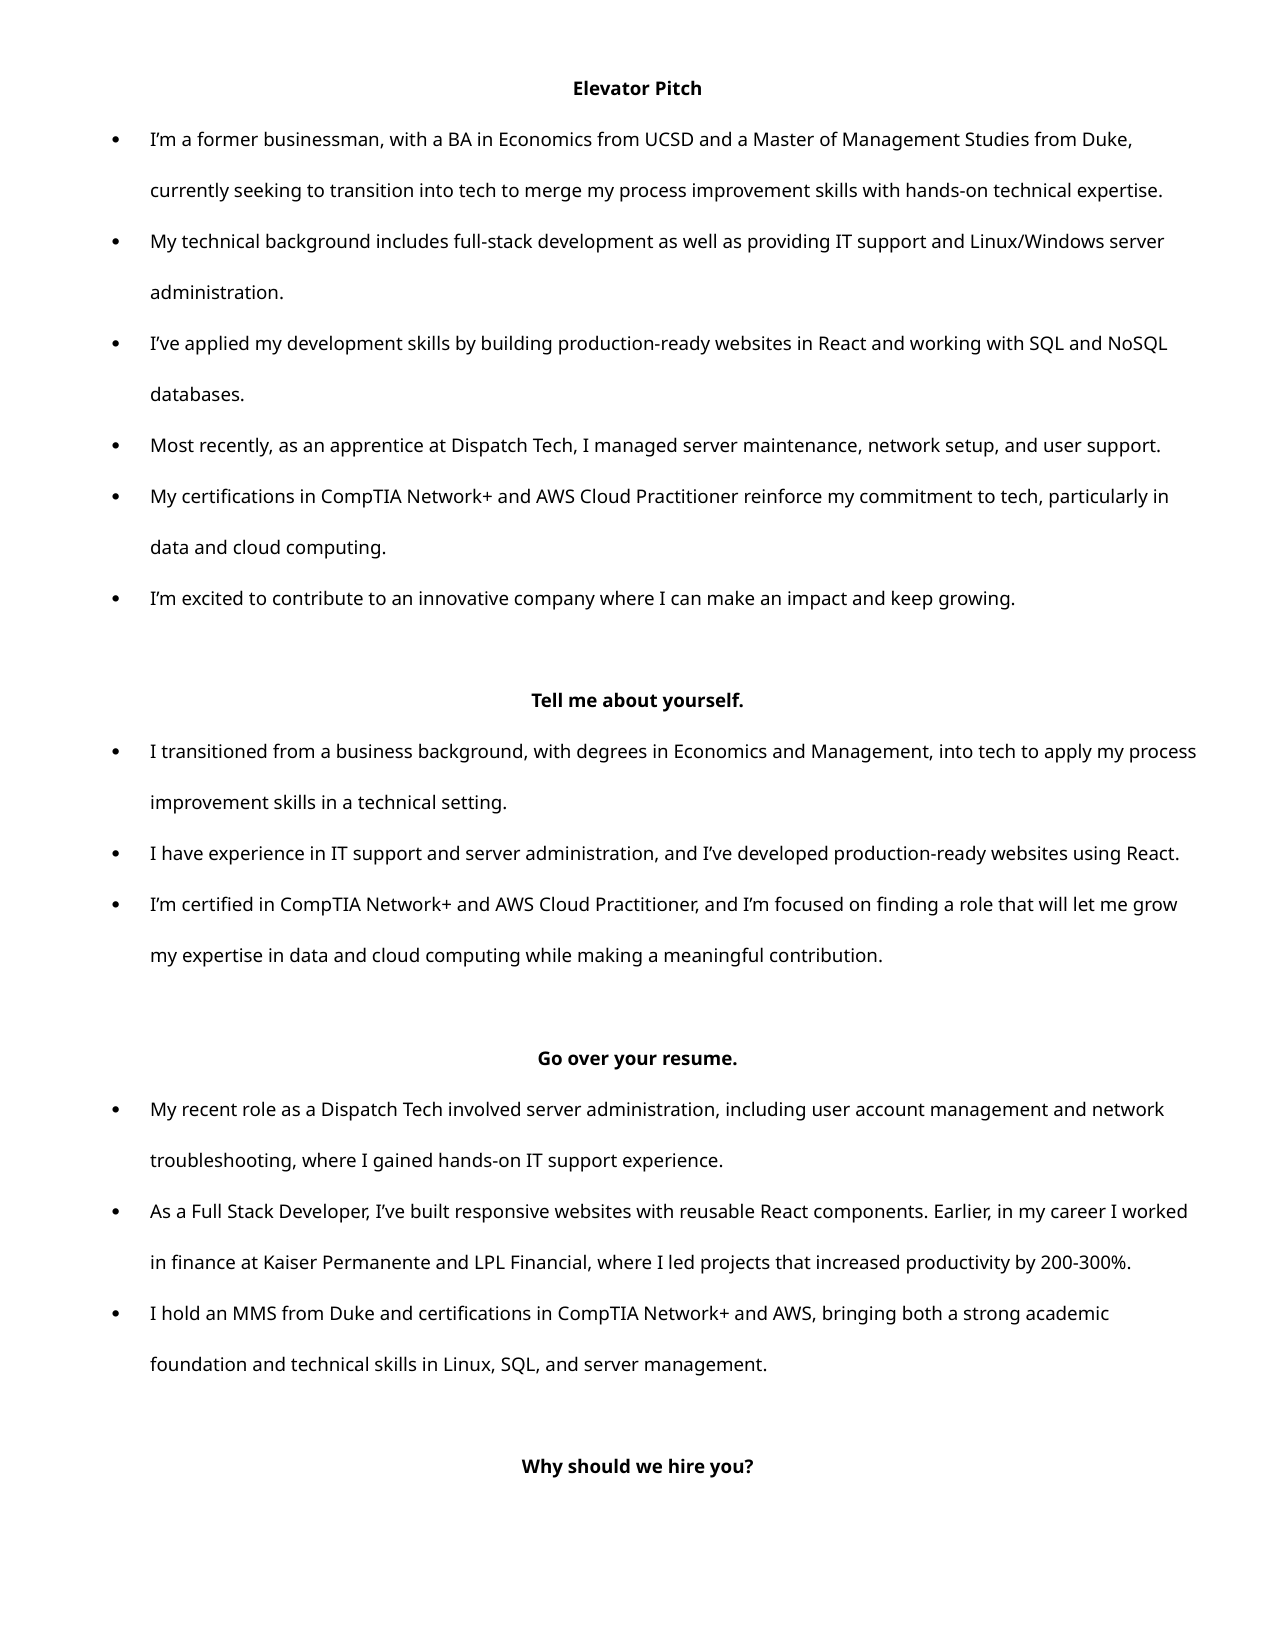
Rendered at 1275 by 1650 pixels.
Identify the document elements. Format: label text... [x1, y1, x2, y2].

text Elevator Pitch [75, 75, 1200, 101]
text Go over your resume. [75, 1045, 1200, 1070]
list I transitioned from a business background, with degrees in Economics and Management, into tech to apply my process improvement skills in a technical setting. [112, 738, 1200, 815]
list I’ve applied my development skills by building production-ready websites in React and working with SQL and NoSQL databases. [112, 330, 1200, 407]
list I’m excited to contribute to an innovative company where I can make an impact and keep growing. [112, 585, 1200, 611]
list I’m certified in CompTIA Network+ and AWS Cloud Practitioner, and I’m focused on finding a role that will let me grow my expertise in data and cloud computing while making a meaningful contribution. [112, 892, 1200, 968]
list My certifications in CompTIA Network+ and AWS Cloud Practitioner reinforce my commitment to tech, particularly in data and cloud computing. [112, 483, 1200, 560]
list My recent role as a Dispatch Tech involved server administration, including user account management and network troubleshooting, where I gained hands-on IT support experience. [112, 1096, 1200, 1172]
list I’m a former businessman, with a BA in Economics from UCSD and a Master of Management Studies from Duke, currently seeking to transition into tech to merge my process improvement skills with hands-on technical expertise. [112, 126, 1200, 203]
list I have experience in IT support and server administration, and I’ve developed production-ready websites using React. [112, 841, 1200, 866]
list I hold an MMS from Duke and certifications in CompTIA Network+ and AWS, bringing both a strong academic foundation and technical skills in Linux, SQL, and server management. [112, 1300, 1200, 1377]
list My technical background includes full-stack development as well as providing IT support and Linux/Windows server administration. [112, 228, 1200, 305]
list Most recently, as an apprentice at Dispatch Tech, I managed server maintenance, network setup, and user support. [112, 432, 1200, 458]
text Why should we hire you? [75, 1453, 1200, 1479]
text Tell me about yourself. [75, 687, 1200, 713]
list As a Full Stack Developer, I’ve built responsive websites with reusable React components. Earlier, in my career I worked in finance at Kaiser Permanente and LPL Financial, where I led projects that increased productivity by 200-300%. [112, 1198, 1200, 1274]
